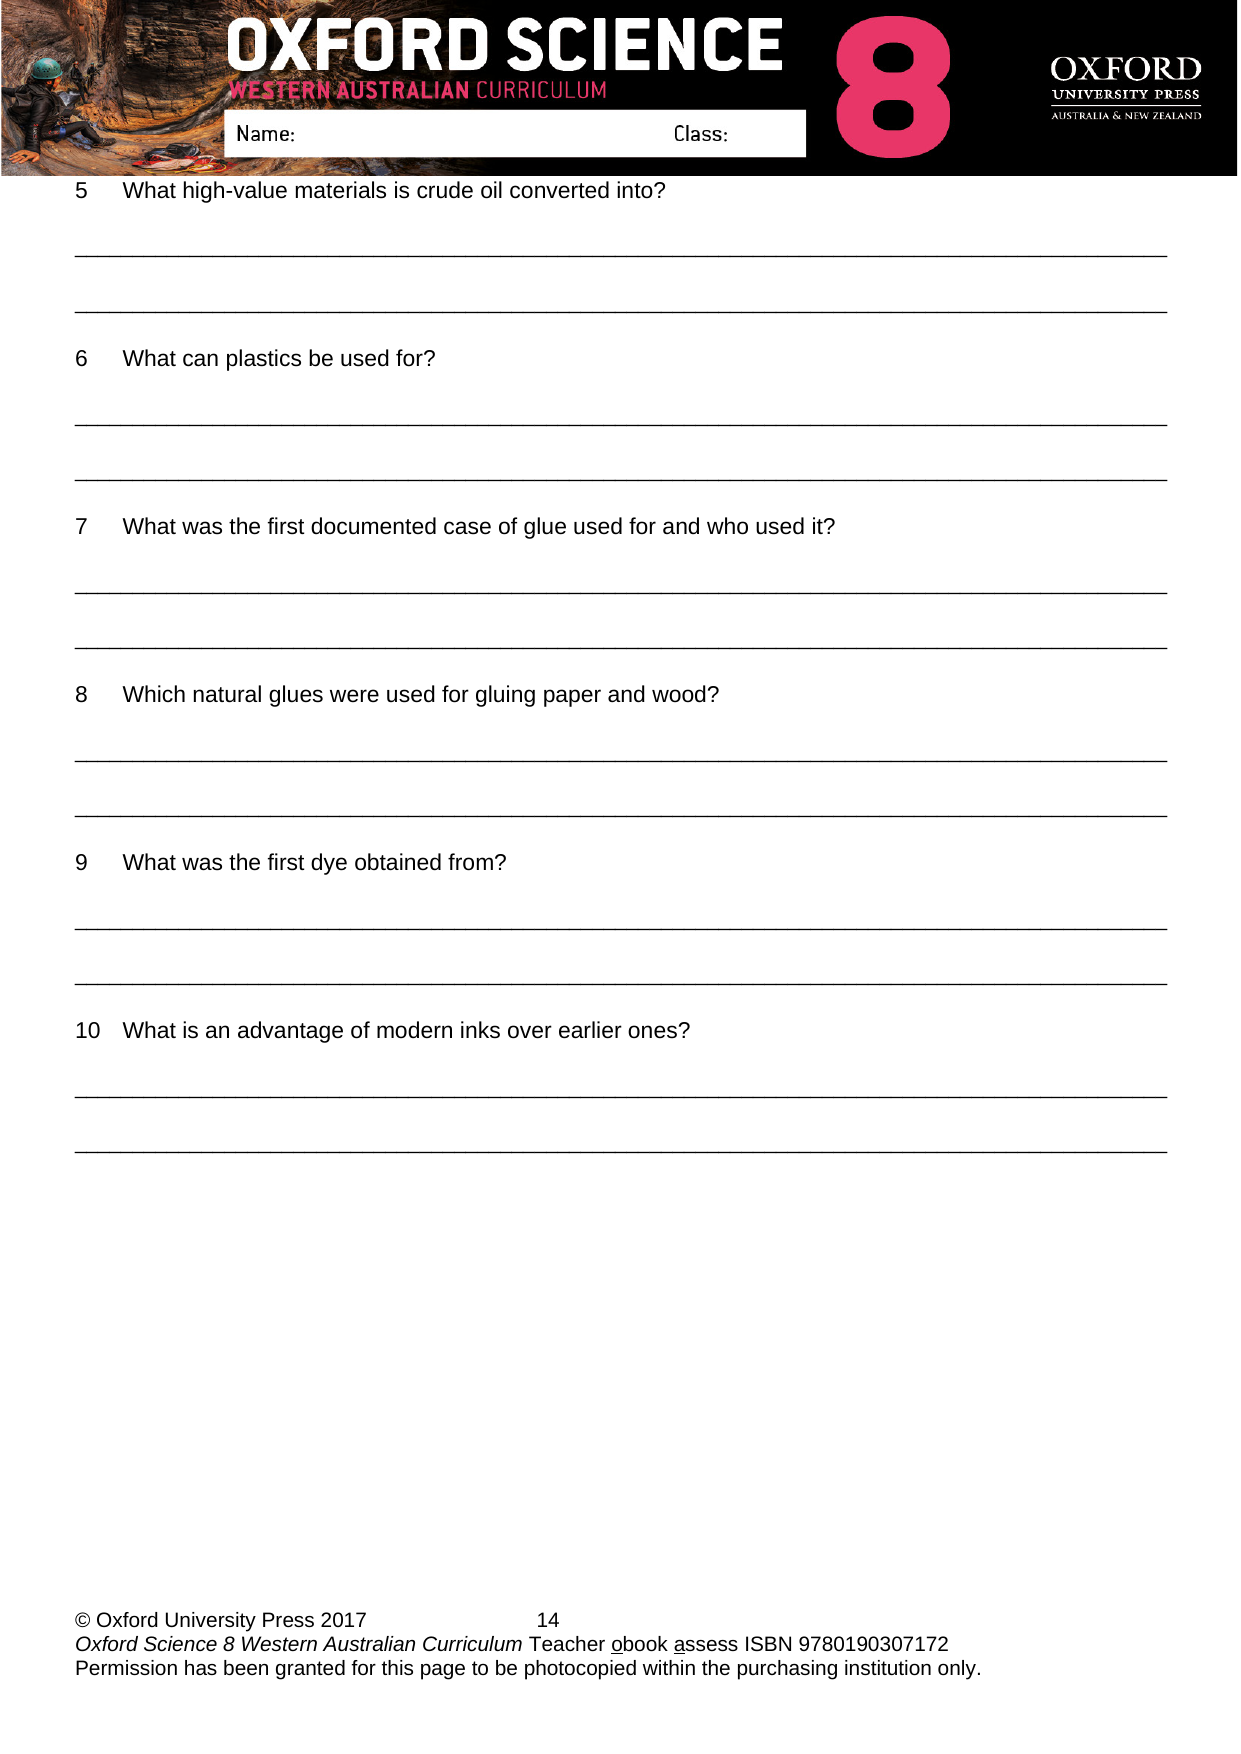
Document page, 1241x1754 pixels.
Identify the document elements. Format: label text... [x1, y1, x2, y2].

list 10 What is an advantage of modern inks over earlier ones? [75, 1017, 1165, 1043]
list 7 What was the first documented case of glue used for and who used it? [75, 513, 1165, 539]
picture [0, 0, 1236, 175]
list 5 What high-value materials is crude oil converted into? [75, 175, 1165, 203]
list 8 Which natural glues were used for gluing paper and wood? [75, 681, 1165, 707]
list 9 What was the first dye obtained from? [75, 849, 1165, 875]
list 6 What can plastics be used for? [75, 345, 1165, 371]
